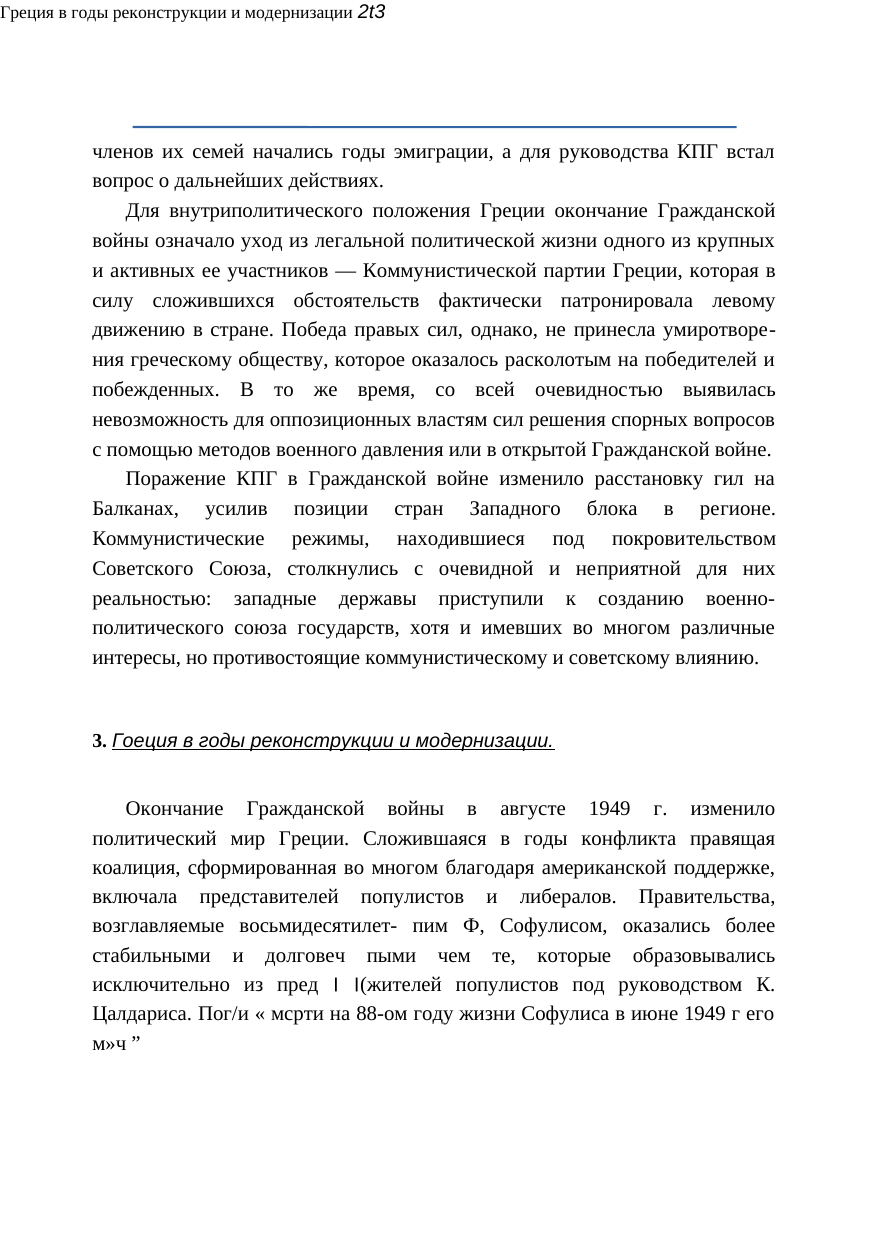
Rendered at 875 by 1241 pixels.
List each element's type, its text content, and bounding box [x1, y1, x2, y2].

text членов их семей начались годы эмиграции, а для руководства КПГ встал вопрос о дальнейших действиях. [92, 139, 776, 192]
text Поражение КПГ в Гражданской войне изменило расстановку гил на Балканах, усилив позиции стран Западного блока в регионе. Коммунистические режимы, находившиеся под покровительством Советского Союза, столкнулись с очевидной и неприятной для них реальностью: западные державы приступили к созданию военно-политического союза государств, хотя и имевших во многом различные интересы, но противостоящие коммунистическому и советскому влиянию. [92, 466, 776, 669]
text 3. Гоеция в годы реконструкции и модернизации. [92, 729, 776, 752]
text Окончание Гражданской войны в августе 1949 г. изменило политический мир Греции. Сложившаяся в годы конфликта правящая коалиция, сформированная во многом благодаря американской поддержке, включала представителей популистов и либералов. Правительства, возглавляемые восьмидесятилет- пим Ф, Софулисом, оказались более стабильными и долговеч пыми чем те, которые образовывались исключительно из пред । ।(жителей популистов под руководством К. Цалдариса. Пог/и « мсрти на 88-ом году жизни Софулиса в июне 1949 г его м»ч ” [92, 796, 776, 1054]
text Для внутриполитического положения Греции окончание Гражданской войны означало уход из легальной политической жизни одного из крупных и активных ее участников — Коммунистической партии Греции, которая в силу сложившихся обстоятельств фактически патронировала левому движению в стране. Победа правых сил, однако, не принесла умиротворения греческому обществу, которое оказалось расколотым на победителей и побежденных. В то же время, со всей очевидностью выявилась невозможность для оппозиционных властям сил решения спорных вопросов с помощью методов военного давления или в открытой Гражданской войне. [92, 198, 776, 461]
